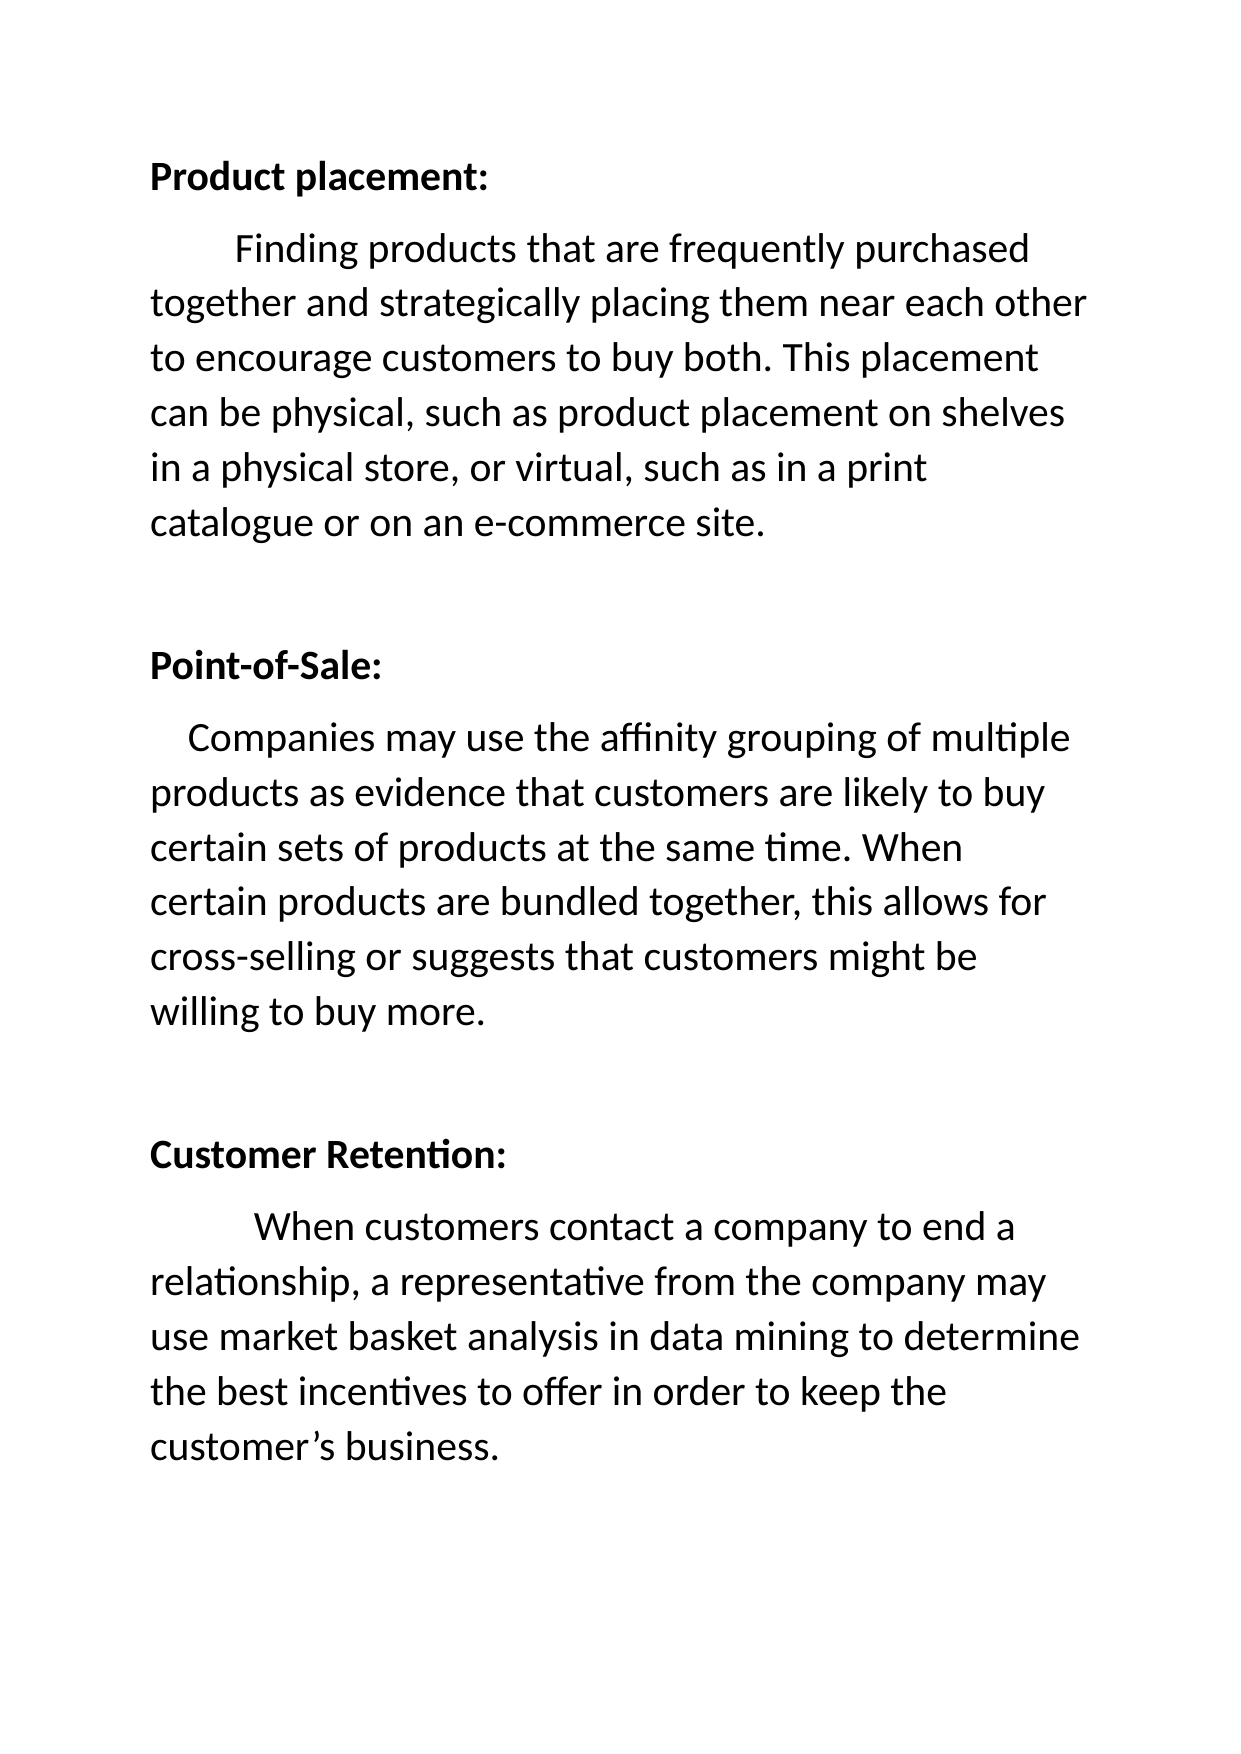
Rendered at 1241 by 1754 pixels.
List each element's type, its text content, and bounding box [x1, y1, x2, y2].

text Finding products that are frequently purchased together and strategically placing them near each other to encourage customers to buy both. This placement can be physical, such as product placement on shelves in a physical store, or virtual, such as in a print catalogue or on an e-commerce site. [150, 222, 1090, 547]
text When customers contact a company to end a relationship, a representative from the company may use market basket analysis in data mining to determine the best incentives to offer in order to keep the customer’s business. [150, 1200, 1090, 1470]
text Product placement: [150, 150, 1090, 201]
text Companies may use the affinity grouping of multiple products as evidence that customers are likely to buy certain sets of products at the same time. When certain products are bundled together, this allows for cross-selling or suggests that customers might be willing to buy more. [150, 711, 1090, 1036]
text Point-of-Sale: [150, 639, 1090, 690]
text Customer Retention: [150, 1128, 1090, 1179]
